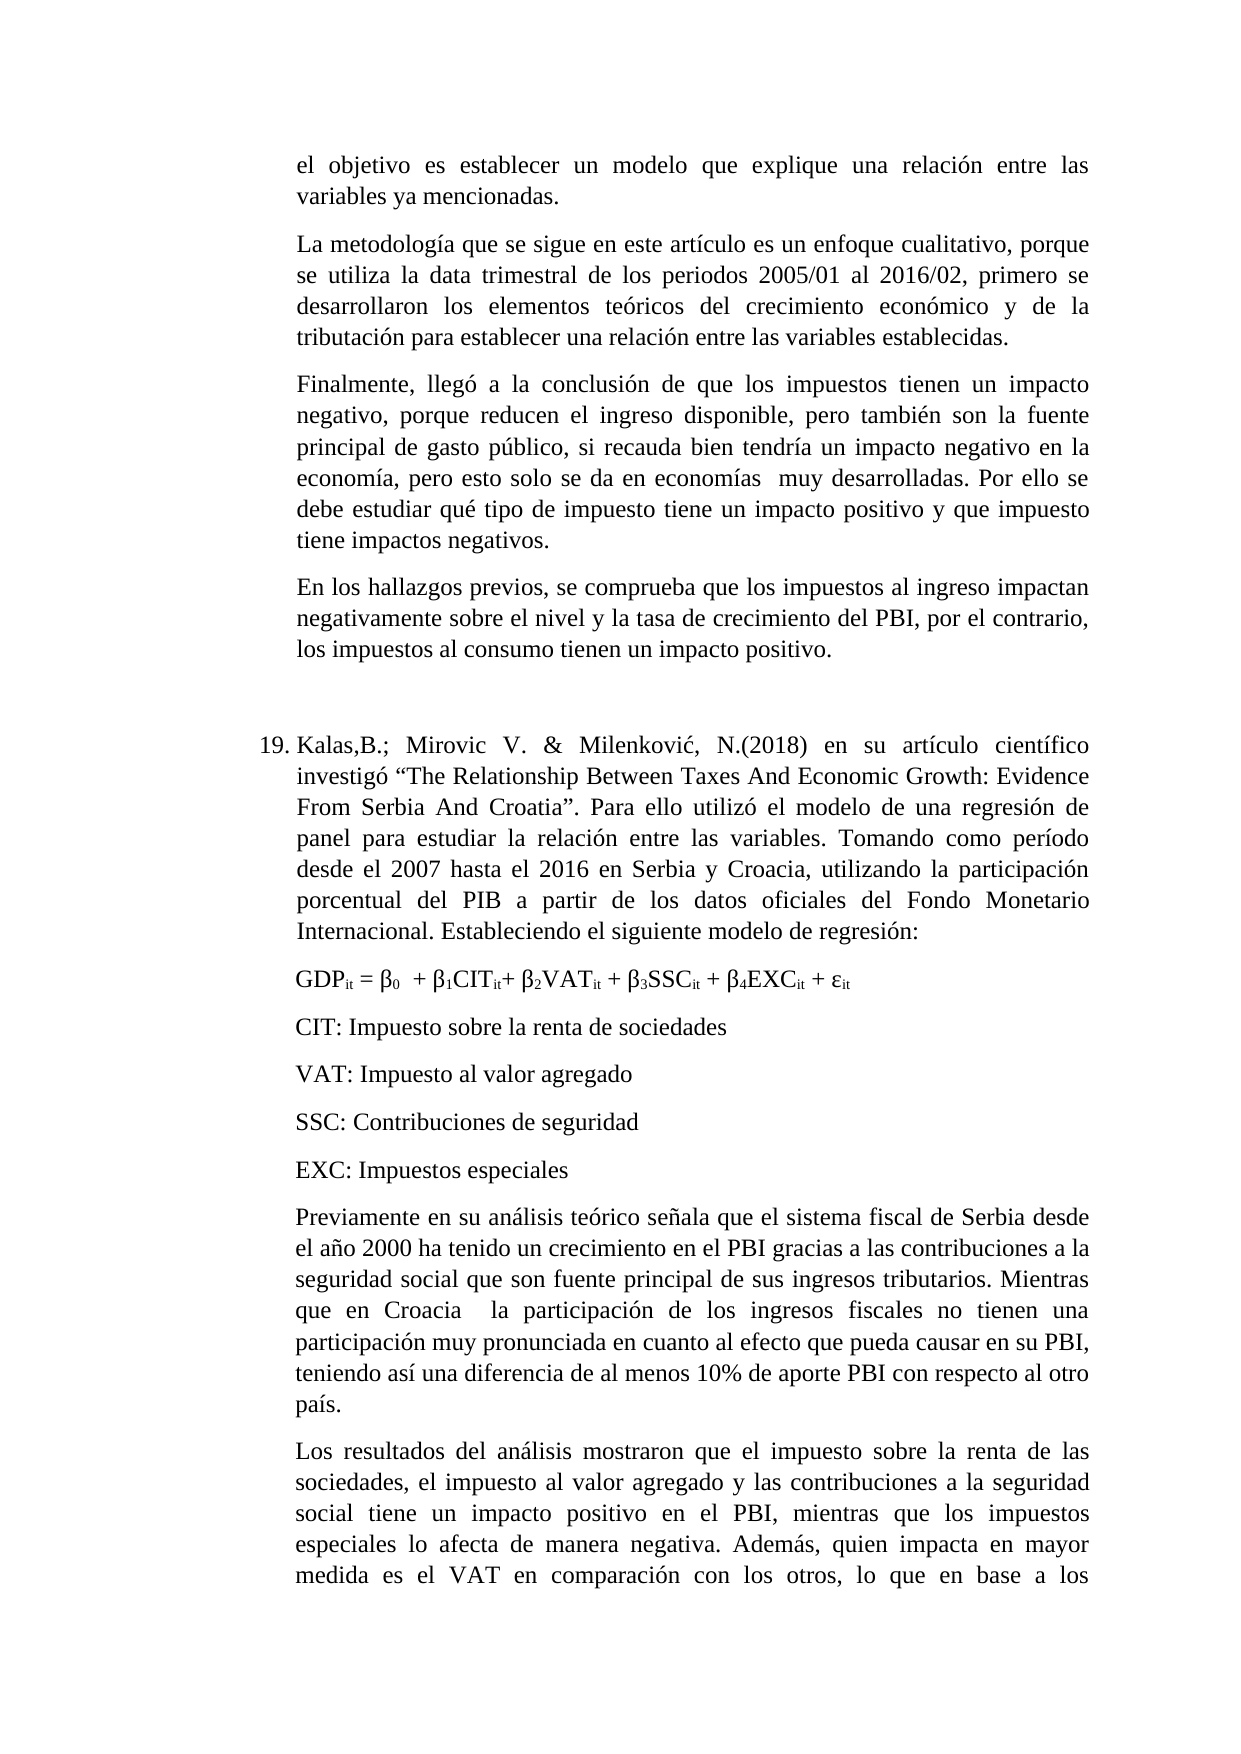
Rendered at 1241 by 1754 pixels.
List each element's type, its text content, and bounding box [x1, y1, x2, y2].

text En los hallazgos previos, se comprueba que los impuestos al ingreso impactan negativamente sobre el nivel y la tasa de crecimiento del PBI, por el contrario, los impuestos al consumo tienen un impacto positivo. [296, 572, 1090, 663]
text Previamente en su análisis teórico señala que el sistema fiscal de Serbia desde el año 2000 ha tenido un crecimiento en el PBI gracias a las contribuciones a la seguridad social que son fuente principal de sus ingresos tributarios. Mientras que en Croacia la participación de los ingresos fiscales no tienen una participación muy pronunciada en cuanto al efecto que pueda causar en su PBI, teniendo así una diferencia de al menos 10% de aporte PBI con respecto al otro país. [295, 1202, 1090, 1417]
list Kalas,B.; Mirovic V. & Milenković, N.(2018) en su artículo científico investigó “The Relationship Between Taxes And Economic Growth: Evidence From Serbia And Croatia”. Para ello utilizó el modelo de una regresión de panel para estudiar la relación entre las variables. Tomando como período desde el 2007 hasta el 2016 en Serbia y Croacia, utilizando la participación porcentual del PIB a partir de los datos oficiales del Fondo Monetario Internacional. Estableciendo el siguiente modelo de regresión: [259, 730, 1090, 945]
text EXC: Impuestos especiales [295, 1155, 1090, 1183]
text CIT: Impuesto sobre la renta de sociedades [295, 1012, 1090, 1040]
text SSC: Contribuciones de seguridad [295, 1107, 1090, 1136]
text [296, 150, 1090, 210]
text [295, 1436, 1090, 1589]
text La metodología que se sigue en este artículo es un enfoque cualitativo, porque se utiliza la data trimestral de los periodos 2005/01 al 2016/02, primero se desarrollaron los elementos teóricos del crecimiento económico y de la tributación para establecer una relación entre las variables establecidas. [296, 229, 1090, 351]
text Finalmente, llegó a la conclusión de que los impuestos tienen un impacto negativo, porque reducen el ingreso disponible, pero también son la fuente principal de gasto público, si recauda bien tendría un impacto negativo en la economía, pero esto solo se da en economías muy desarrolladas. Por ello se debe estudiar qué tipo de impuesto tiene un impacto positivo y que impuesto tiene impactos negativos. [296, 369, 1090, 553]
text VAT: Impuesto al valor agregado [295, 1059, 1090, 1088]
text GDPit = β0 + β1CITit+ β2VATit + β3SSCit + β4EXCit + εit [221, 964, 1090, 993]
